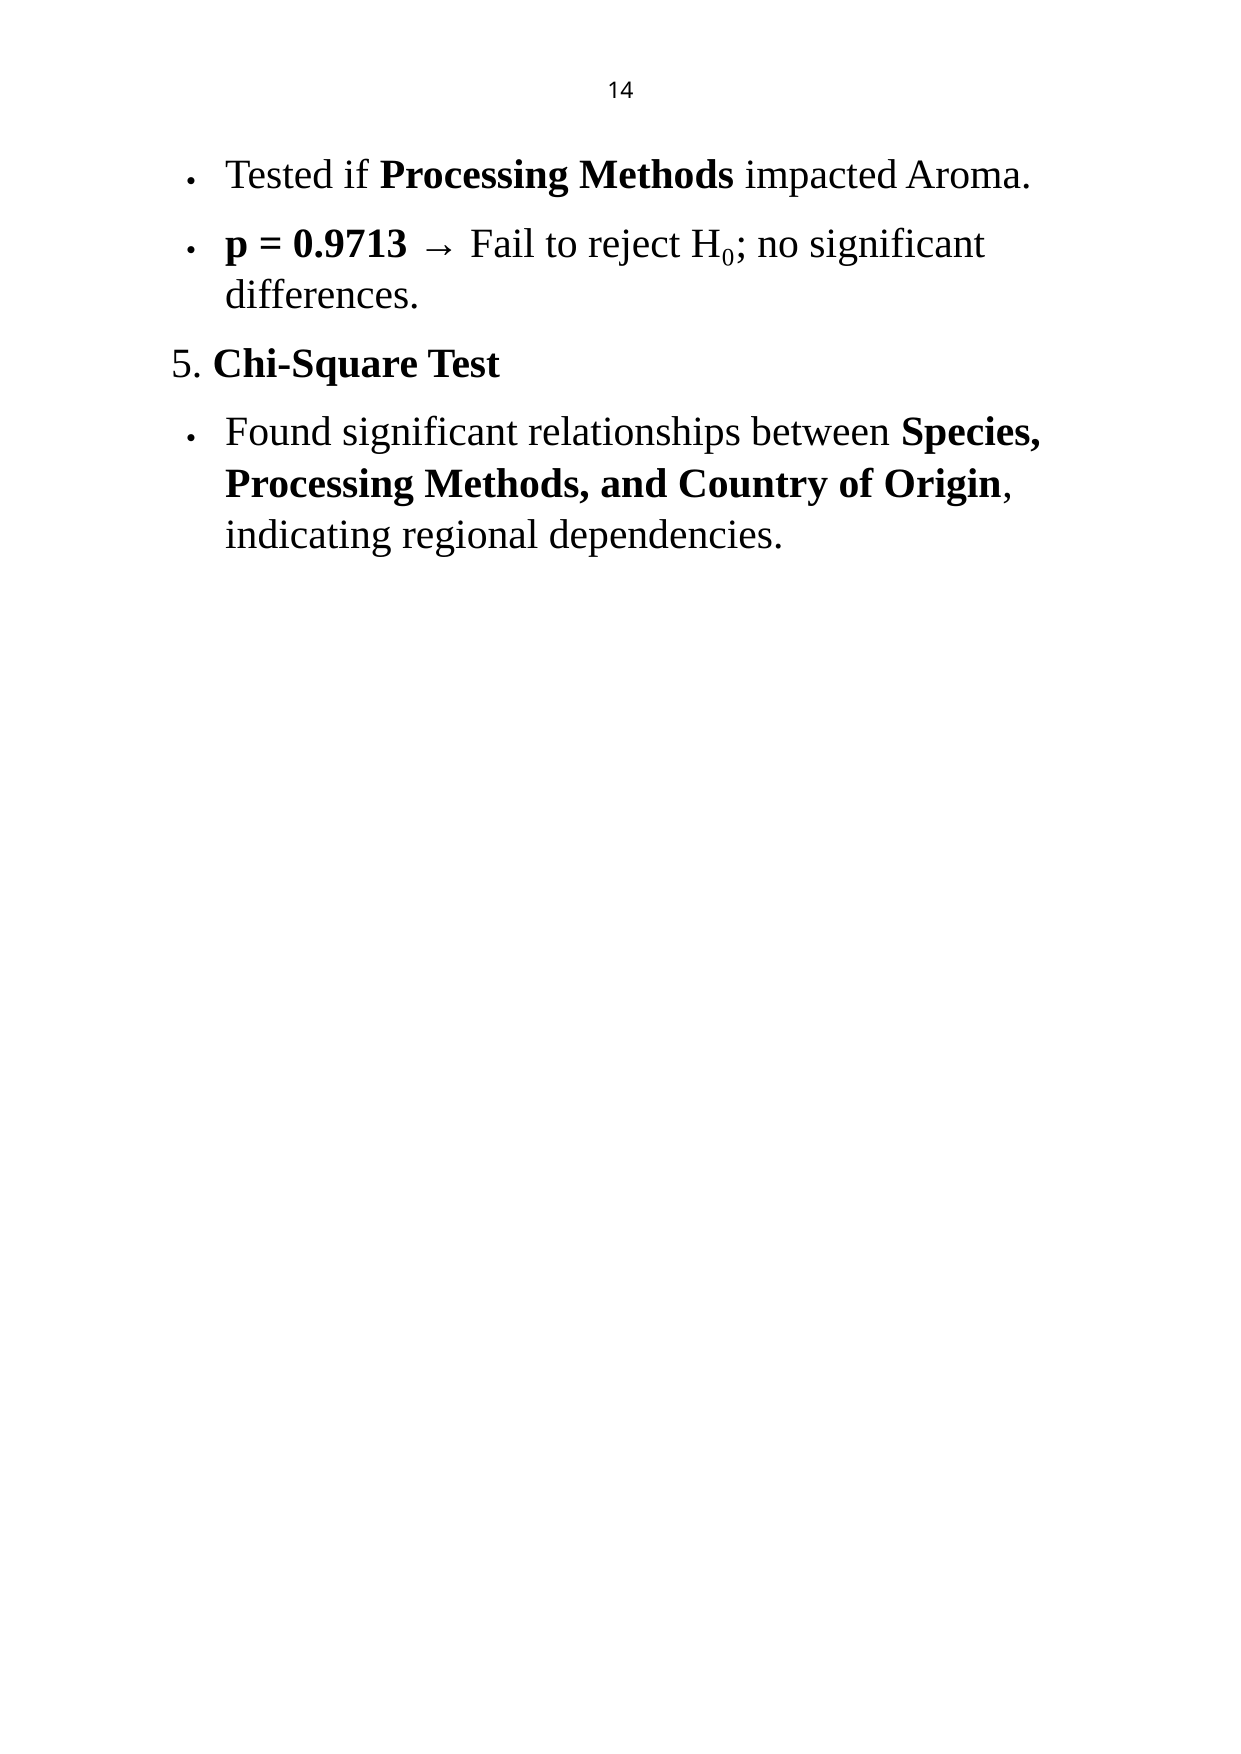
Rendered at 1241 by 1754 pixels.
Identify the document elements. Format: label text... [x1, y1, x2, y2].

list Tested if Processing Methods impacted Aroma. [187, 150, 1090, 198]
text 5. Chi-Square Test [150, 338, 1090, 386]
list p = 0.9713 → Fail to reject H₀; no significant differences. [187, 218, 1090, 318]
list Found significant relationships between Species, Processing Methods, and Country of Origin, indicating regional dependencies. [187, 407, 1090, 558]
